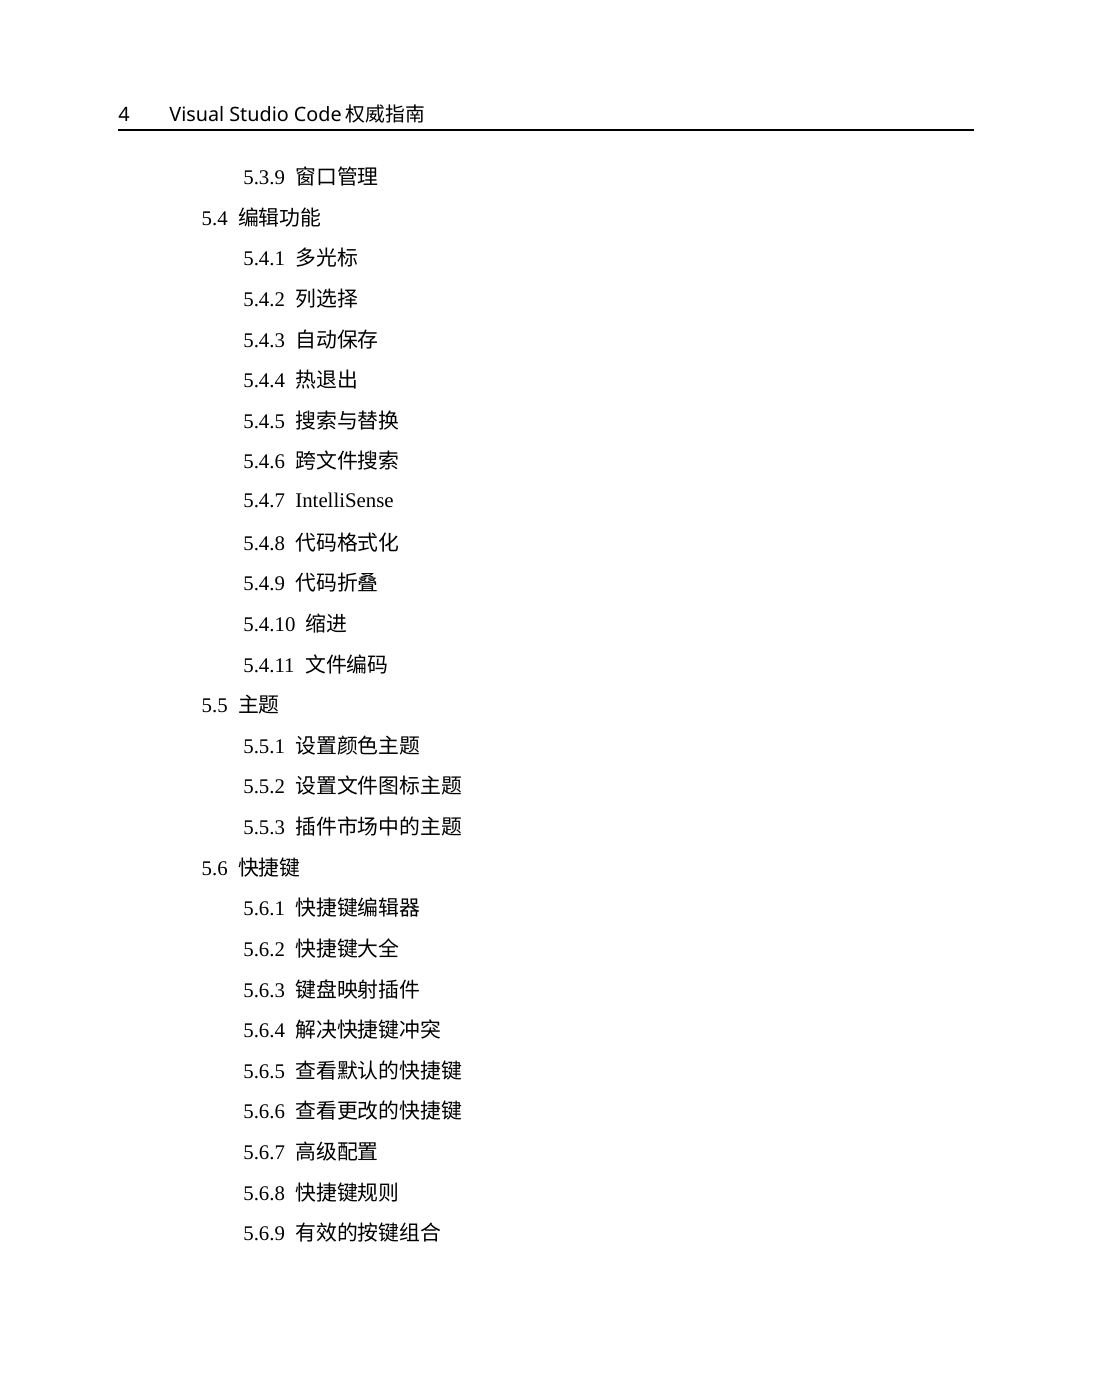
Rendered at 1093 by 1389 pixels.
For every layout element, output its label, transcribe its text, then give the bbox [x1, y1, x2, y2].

text 5.6.4 解决快捷键冲突 56 [201, 1012, 974, 1045]
text 5.4.4 热退出 45 [201, 362, 974, 395]
text 5.4.10 缩进 49 [201, 606, 974, 638]
text 5.6.3 键盘映射插件 55 [201, 972, 974, 1004]
text 5.6.2 快捷键大全 54 [201, 931, 974, 963]
text 5.4.5 搜索与替换 45 [201, 403, 974, 435]
text 5.6.5 查看默认的快捷键 56 [201, 1053, 974, 1085]
text 5.6.9 有效的按键组合 58 [201, 1215, 974, 1248]
text 5.5 主题 50 [160, 687, 974, 720]
text 5.4 编辑功能 44 [160, 200, 974, 232]
text 5.4.6 跨文件搜索 46 [201, 443, 974, 476]
text 5.6.1 快捷键编辑器 53 [201, 890, 974, 923]
text 5.4.8 代码格式化 47 [201, 525, 974, 557]
text 5.5.3 插件市场中的主题 53 [201, 809, 974, 842]
text 5.4.2 列选择 44 [201, 281, 974, 313]
text 5.4.1 多光标 44 [201, 240, 974, 273]
text 5.4.3 自动保存 44 [201, 322, 974, 354]
text 5.4.11 文件编码 49 [201, 647, 974, 679]
text 5.3.9 窗口管理 43 [201, 159, 974, 192]
text 5.4.9 代码折叠 48 [201, 565, 974, 598]
text 5.6.6 查看更改的快捷键 57 [201, 1093, 974, 1126]
text 5.6.8 快捷键规则 58 [201, 1175, 974, 1207]
text 5.4.7 IntelliSense 47 [201, 484, 974, 517]
text 5.6.7 高级配置 57 [201, 1134, 974, 1167]
text 5.5.1 设置颜色主题 51 [201, 728, 974, 760]
text 5.6 快捷键 53 [160, 850, 974, 882]
text 5.5.2 设置文件图标主题 52 [201, 768, 974, 801]
